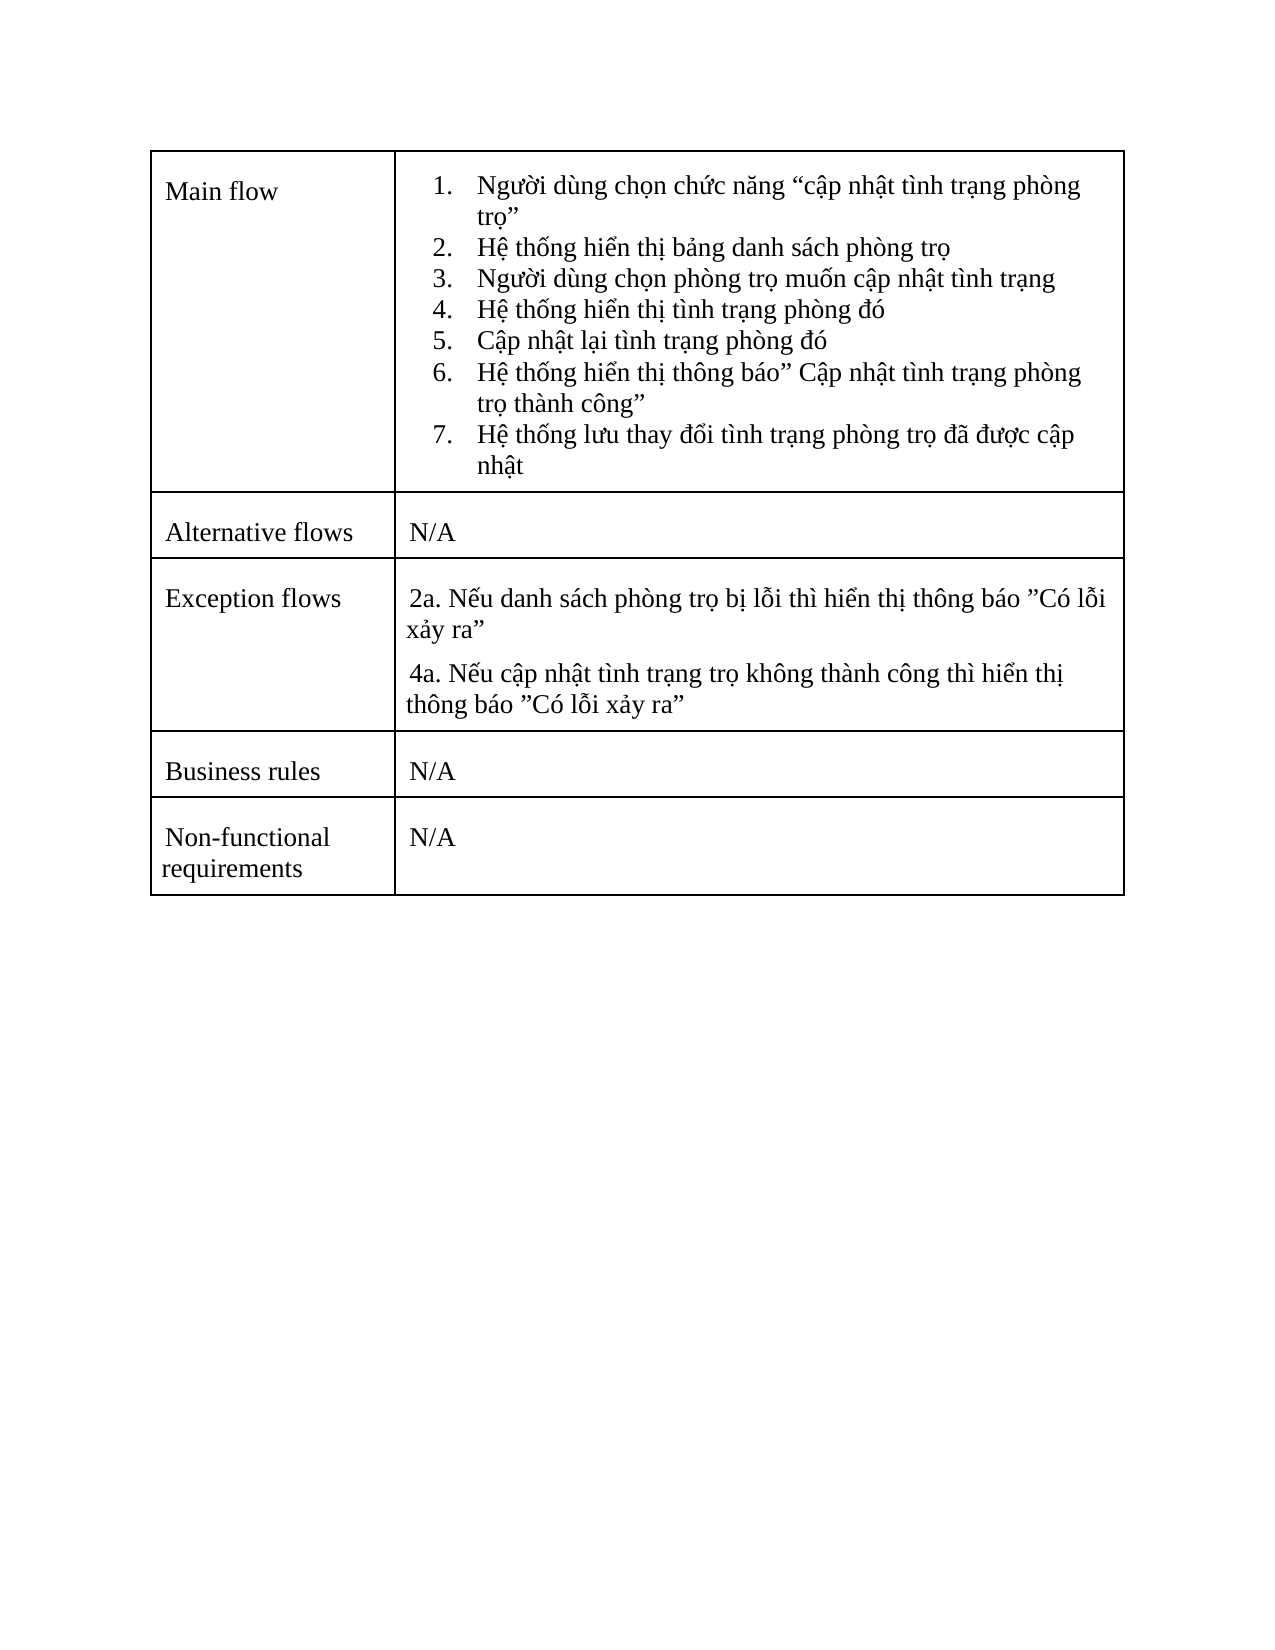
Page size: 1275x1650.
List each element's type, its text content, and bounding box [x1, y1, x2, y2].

table_cell Main flow [152, 152, 394, 491]
table_cell Người dùng chọn chức năng “cập nhật tình trạng phòng trọ” Hệ thống hiển thị bảng danh sách phòng trọ Người dùng chọn phòng trọ muốn cập nhật tình trạng Hệ thống hiển thị tình trạng phòng đó Cập nhật lại tình trạng phòng đó Hệ thống hiển thị thông báo” Cập nhật tình trạng phòng trọ thành công” Hệ thống lưu thay đổi tình trạng phòng trọ đã được cập nhật [396, 152, 1123, 491]
table_cell N/A [396, 493, 1123, 557]
table_cell 2a. Nếu danh sách phòng trọ bị lỗi thì hiển thị thông báo ”Có lỗi xảy ra” 4a. Nếu cập nhật tình trạng trọ không thành công thì hiển thị thông báo ”Có lỗi xảy ra” [396, 559, 1123, 730]
table_cell Exception flows [152, 559, 394, 730]
table_cell N/A [396, 732, 1123, 796]
table_cell Alternative flows [152, 493, 394, 557]
table_cell Business rules [152, 732, 394, 796]
table_cell Non-functional requirements [152, 798, 394, 894]
table_cell N/A [396, 798, 1123, 894]
